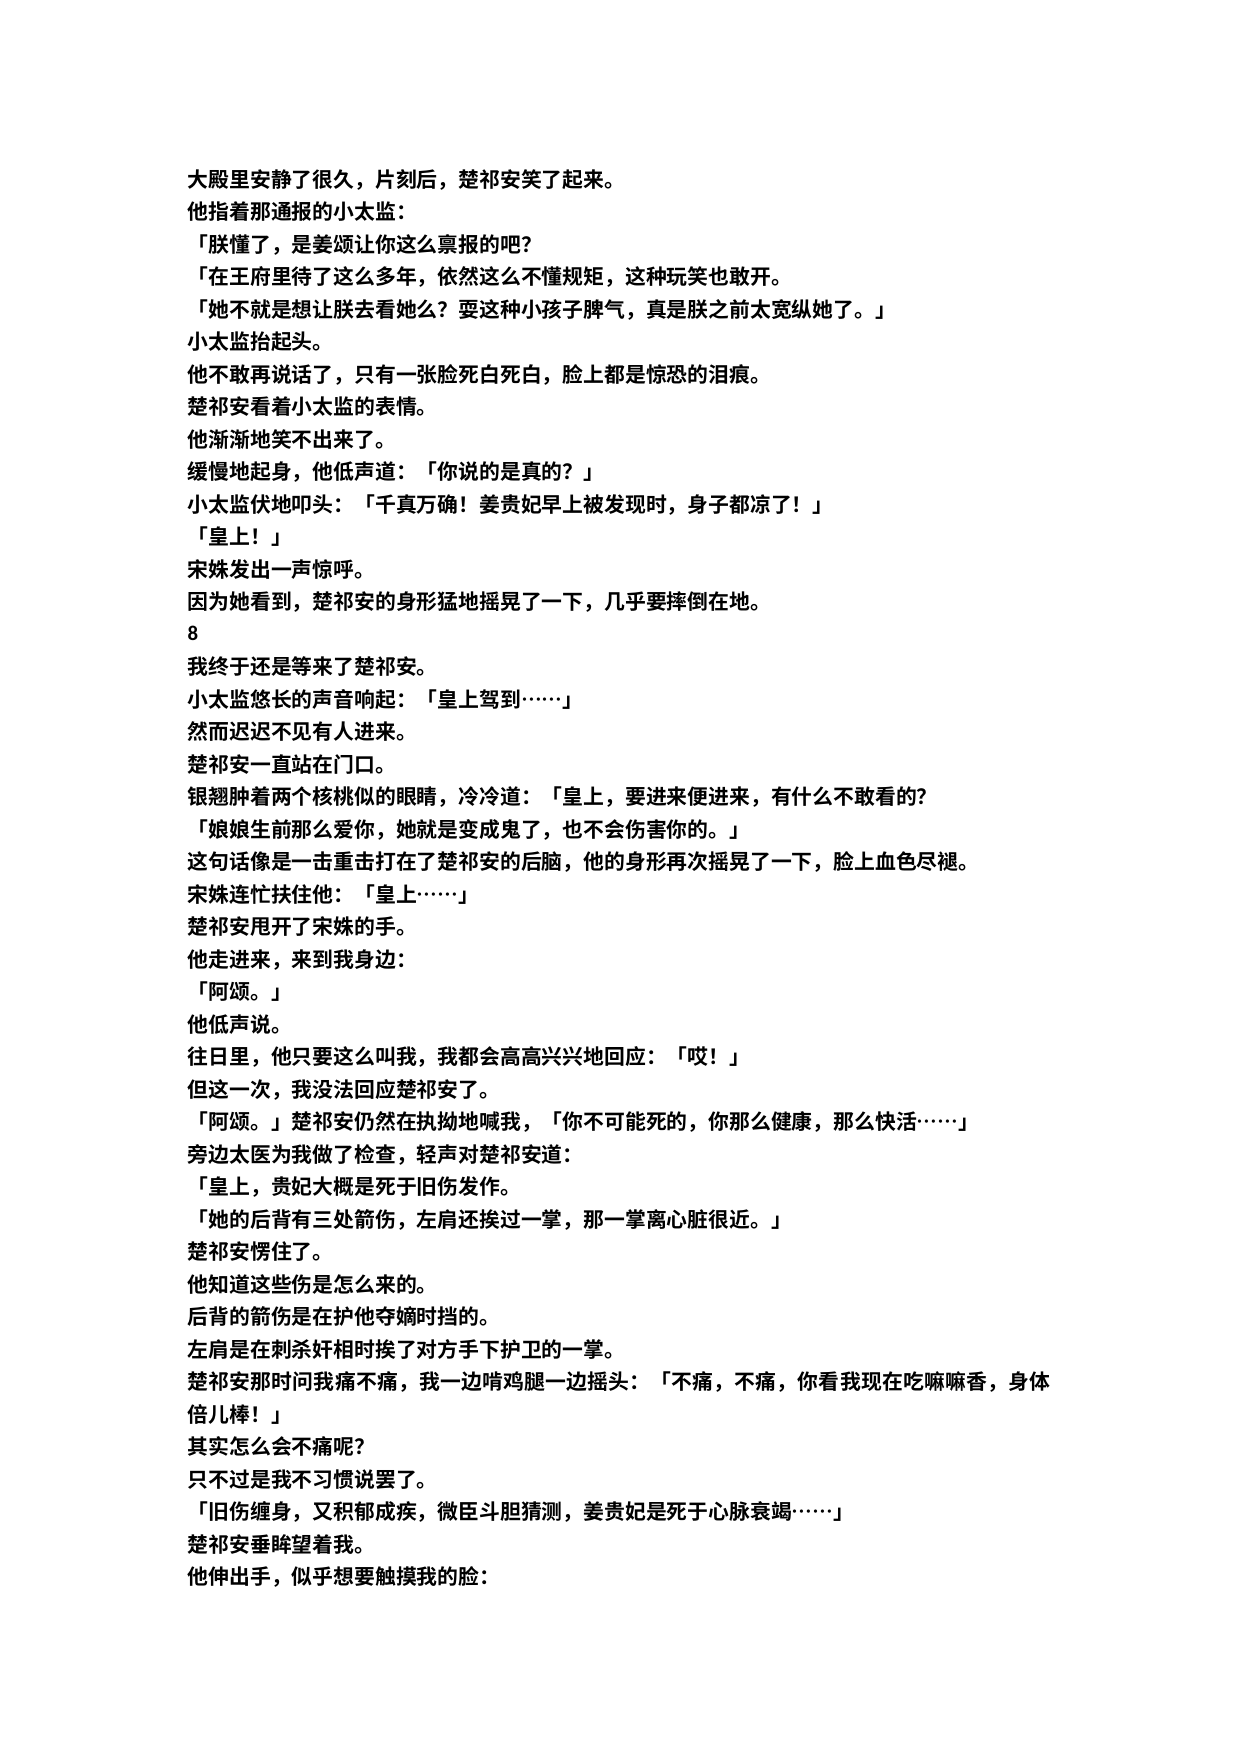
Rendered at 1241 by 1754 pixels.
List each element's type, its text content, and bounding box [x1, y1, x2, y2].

list 8 [187, 617, 1053, 649]
list 小太监伏地叩头：「千真万确！姜贵妃早上被发现时，身子都凉了！」 [187, 487, 1053, 519]
list 「阿颂。」楚祁安仍然在执拗地喊我，「你不可能死的，你那么健康，那么快活……」 [187, 1104, 1053, 1137]
list 宋姝连忙扶住他：「皇上……」 [187, 877, 1053, 909]
list 我终于还是等来了楚祁安。 [187, 649, 1053, 682]
list 「她的后背有三处箭伤，左肩还挨过一掌，那一掌离心脏很近。」 [187, 1202, 1053, 1234]
list 宋姝发出一声惊呼。 [187, 552, 1053, 584]
list 小太监悠长的声音响起：「皇上驾到……」 [187, 682, 1053, 714]
list 他渐渐地笑不出来了。 [187, 422, 1053, 454]
list 然而迟迟不见有人进来。 [187, 714, 1053, 747]
list 楚祁安愣住了。 [187, 1234, 1053, 1267]
list 楚祁安一直站在门口。 [187, 747, 1053, 779]
list 他走进来，来到我身边： [187, 942, 1053, 974]
list 大殿里安静了很久，片刻后，楚祁安笑了起来。 [187, 162, 1053, 194]
list 缓慢地起身，他低声道：「你说的是真的？」 [187, 454, 1053, 487]
list 其实怎么会不痛呢？ [187, 1429, 1053, 1462]
list 他低声说。 [187, 1007, 1053, 1039]
list 后背的箭伤是在护他夺嫡时挡的。 [187, 1299, 1053, 1332]
list 「皇上，贵妃大概是死于旧伤发作。 [187, 1169, 1053, 1202]
list 往日里，他只要这么叫我，我都会高高兴兴地回应：「哎！」 [187, 1039, 1053, 1072]
list 「朕懂了，是姜颂让你这么禀报的吧？ [187, 227, 1053, 259]
list 「她不就是想让朕去看她么？耍这种小孩子脾气，真是朕之前太宽纵她了。」 [187, 292, 1053, 324]
list 银翘肿着两个核桃似的眼睛，冷冷道：「皇上，要进来便进来，有什么不敢看的？ [187, 779, 1053, 812]
list 因为她看到，楚祁安的身形猛地摇晃了一下，几乎要摔倒在地。 [187, 584, 1053, 617]
list 楚祁安看着小太监的表情。 [187, 389, 1053, 422]
list 楚祁安垂眸望着我。 [187, 1527, 1053, 1559]
list 楚祁安甩开了宋姝的手。 [187, 909, 1053, 942]
list 他不敢再说话了，只有一张脸死白死白，脸上都是惊恐的泪痕。 [187, 357, 1053, 389]
list 但这一次，我没法回应楚祁安了。 [187, 1072, 1053, 1104]
list 「皇上！」 [187, 519, 1053, 552]
list 「旧伤缠身，又积郁成疾，微臣斗胆猜测，姜贵妃是死于心脉衰竭……」 [187, 1494, 1053, 1527]
list 楚祁安那时问我痛不痛，我一边啃鸡腿一边摇头：「不痛，不痛，你看我现在吃嘛嘛香，身体倍儿棒！」 [187, 1364, 1053, 1429]
list 「在王府里待了这么多年，依然这么不懂规矩，这种玩笑也敢开。 [187, 259, 1053, 292]
list 他指着那通报的小太监： [187, 194, 1053, 227]
list 旁边太医为我做了检查，轻声对楚祁安道： [187, 1137, 1053, 1169]
list 「娘娘生前那么爱你，她就是变成鬼了，也不会伤害你的。」 [187, 812, 1053, 844]
list 小太监抬起头。 [187, 324, 1053, 357]
list 左肩是在刺杀奸相时挨了对方手下护卫的一掌。 [187, 1332, 1053, 1364]
list 这句话像是一击重击打在了楚祁安的后脑，他的身形再次摇晃了一下，脸上血色尽褪。 [187, 844, 1053, 877]
list 他知道这些伤是怎么来的。 [187, 1267, 1053, 1299]
list 「阿颂。」 [187, 974, 1053, 1007]
list 只不过是我不习惯说​​‌​‌‍‌‌‌‌‌​‍‍‌‌‌​‍‍‍‌‌​‌‌‌‌‌​‍‍‍‍‌​‍‍‌‌‌​‍‍‍‌‌​‌‌‌‍‍​‍‍‍‍‍​‍‌‌‌‍​‍‍‍‍‌​‍‍‍‍‌​‌‌‌‍‍​‍‍‍‍‌​‍‍‍‍‍​‍‍‌‌‌​‌‍‍‍‍​‍‍‍‌‌​‍‌‌‌‌​‍‌‌‌‍​‌‌‌‍‍​‍‌‌‌‌​‌‍‍‍‍​‌‌‌‌‍​‌‌‍‍‍​‍‍‌‌‌​‍‍‍‍‌​‌‌‌‍‍​‍‍‍‌‌​​‌​‌‍罢了。 [187, 1462, 1053, 1494]
list 他伸出手，似乎想要触摸我的脸： [187, 1559, 1053, 1592]
